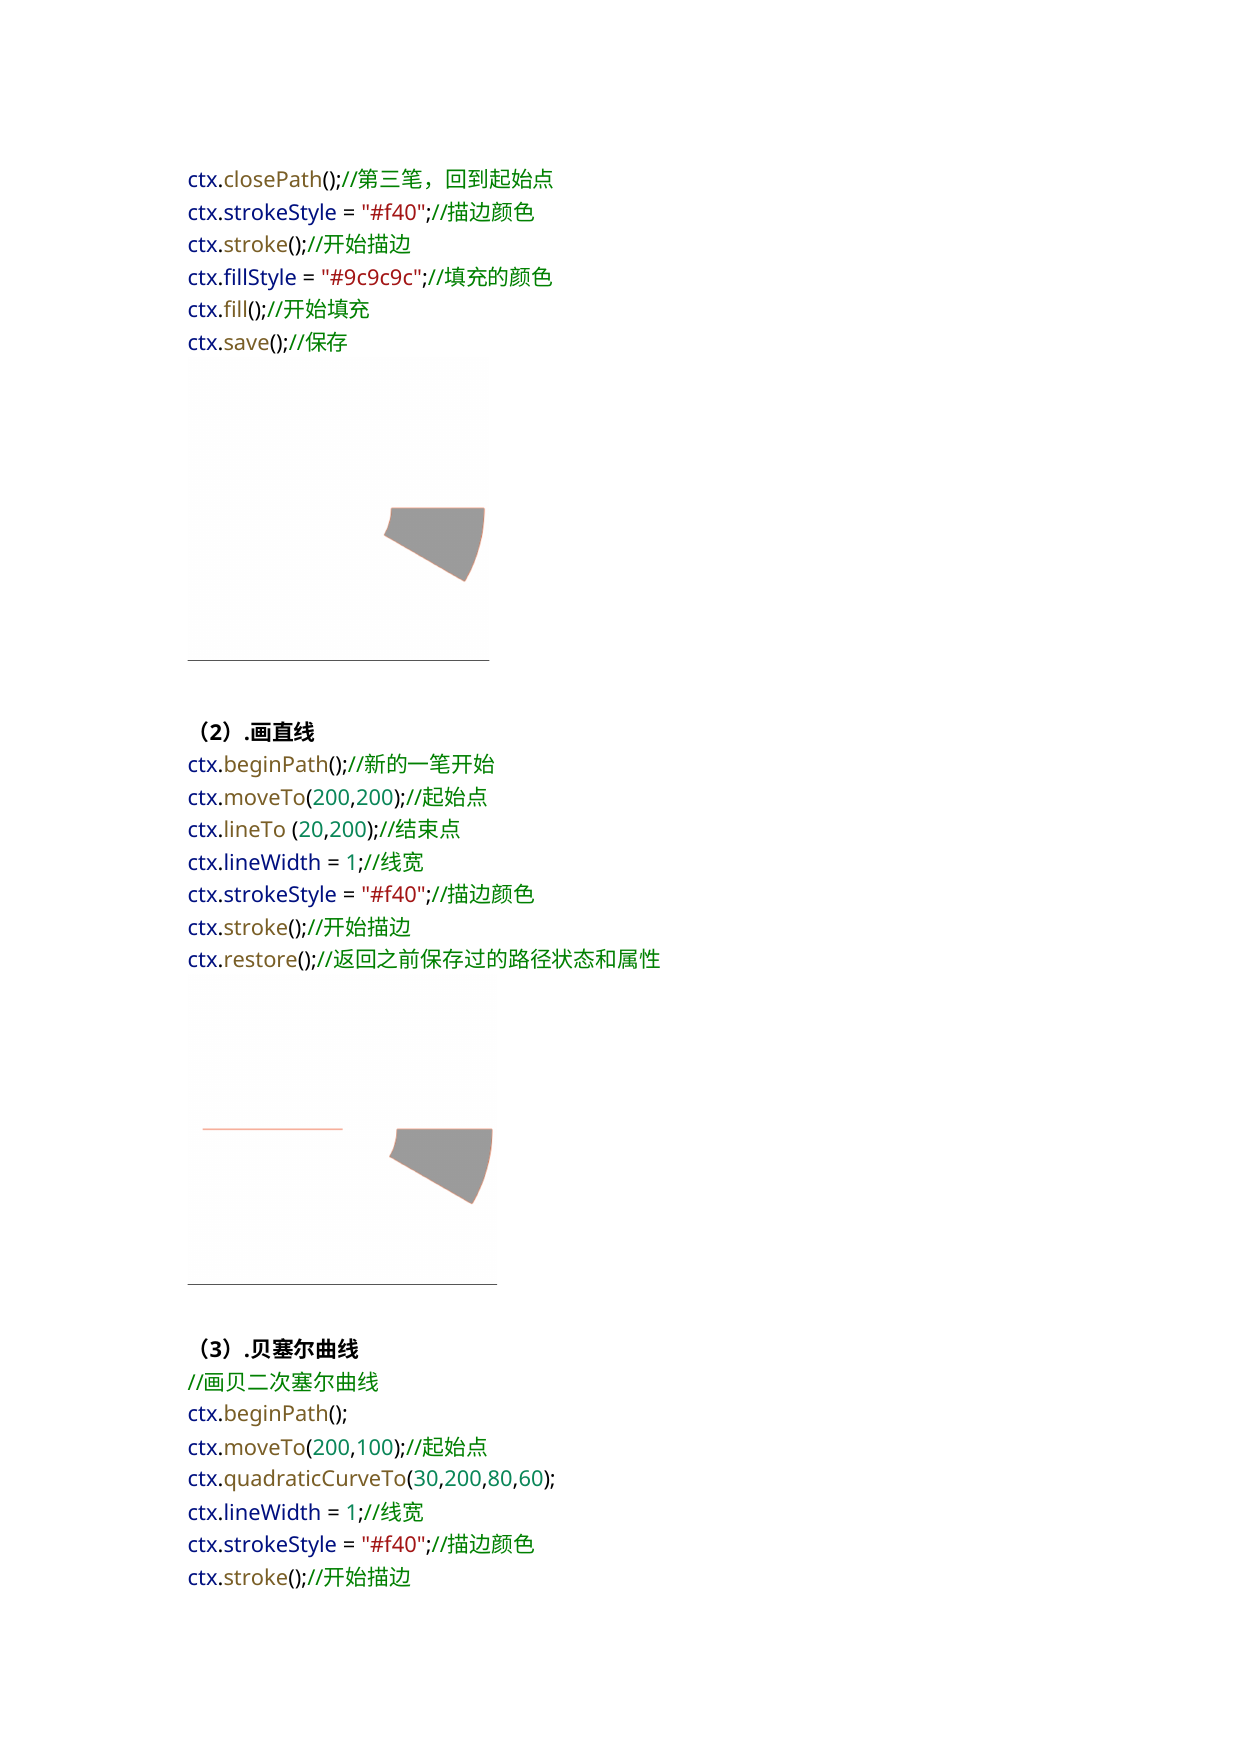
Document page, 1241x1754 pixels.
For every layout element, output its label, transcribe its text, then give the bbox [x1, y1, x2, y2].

text ctx.fillStyle = "#9c9c9c";//填充的颜色 [187, 259, 1053, 292]
text ctx.beginPath();//新的一笔开始 [187, 747, 1053, 779]
text ctx.save();//保存 [187, 324, 1053, 357]
text ctx.lineWidth = 1;//线宽 [187, 844, 1053, 877]
text ctx.quadraticCurveTo(30,200,80,60); [187, 1462, 1053, 1494]
text （3）.贝塞尔曲线 [187, 1332, 1053, 1364]
text ctx.moveTo(200,100);//起始点 [187, 1429, 1053, 1462]
picture [187, 974, 498, 1285]
text ctx.lineWidth = 1;//线宽 [187, 1494, 1053, 1527]
text ctx.stroke();//开始描边 [187, 227, 1053, 259]
text ctx.strokeStyle = "#f40";//描边颜色 [187, 1527, 1053, 1559]
text ctx.restore();//返回之前保存过的路径状态和属性 [187, 942, 1053, 974]
text ctx.stroke();//开始描边 [187, 1559, 1053, 1592]
text ctx.strokeStyle = "#f40";//描边颜色 [187, 877, 1053, 909]
text ctx.fill();//开始填充 [187, 292, 1053, 324]
text ctx.moveTo(200,200);//起始点 [187, 779, 1053, 812]
text ctx.strokeStyle = "#f40";//描边颜色 [187, 194, 1053, 227]
text ctx.lineTo (20,200);//结束点 [187, 812, 1053, 844]
text （2）.画直线 [187, 714, 1053, 747]
text ctx.stroke();//开始描边 [187, 909, 1053, 942]
picture [187, 357, 490, 661]
text //画贝二次塞尔曲线 [187, 1364, 1053, 1397]
text ctx.beginPath(); [187, 1397, 1053, 1429]
text ctx.closePath();//第三笔，回到起始点 [187, 162, 1053, 194]
